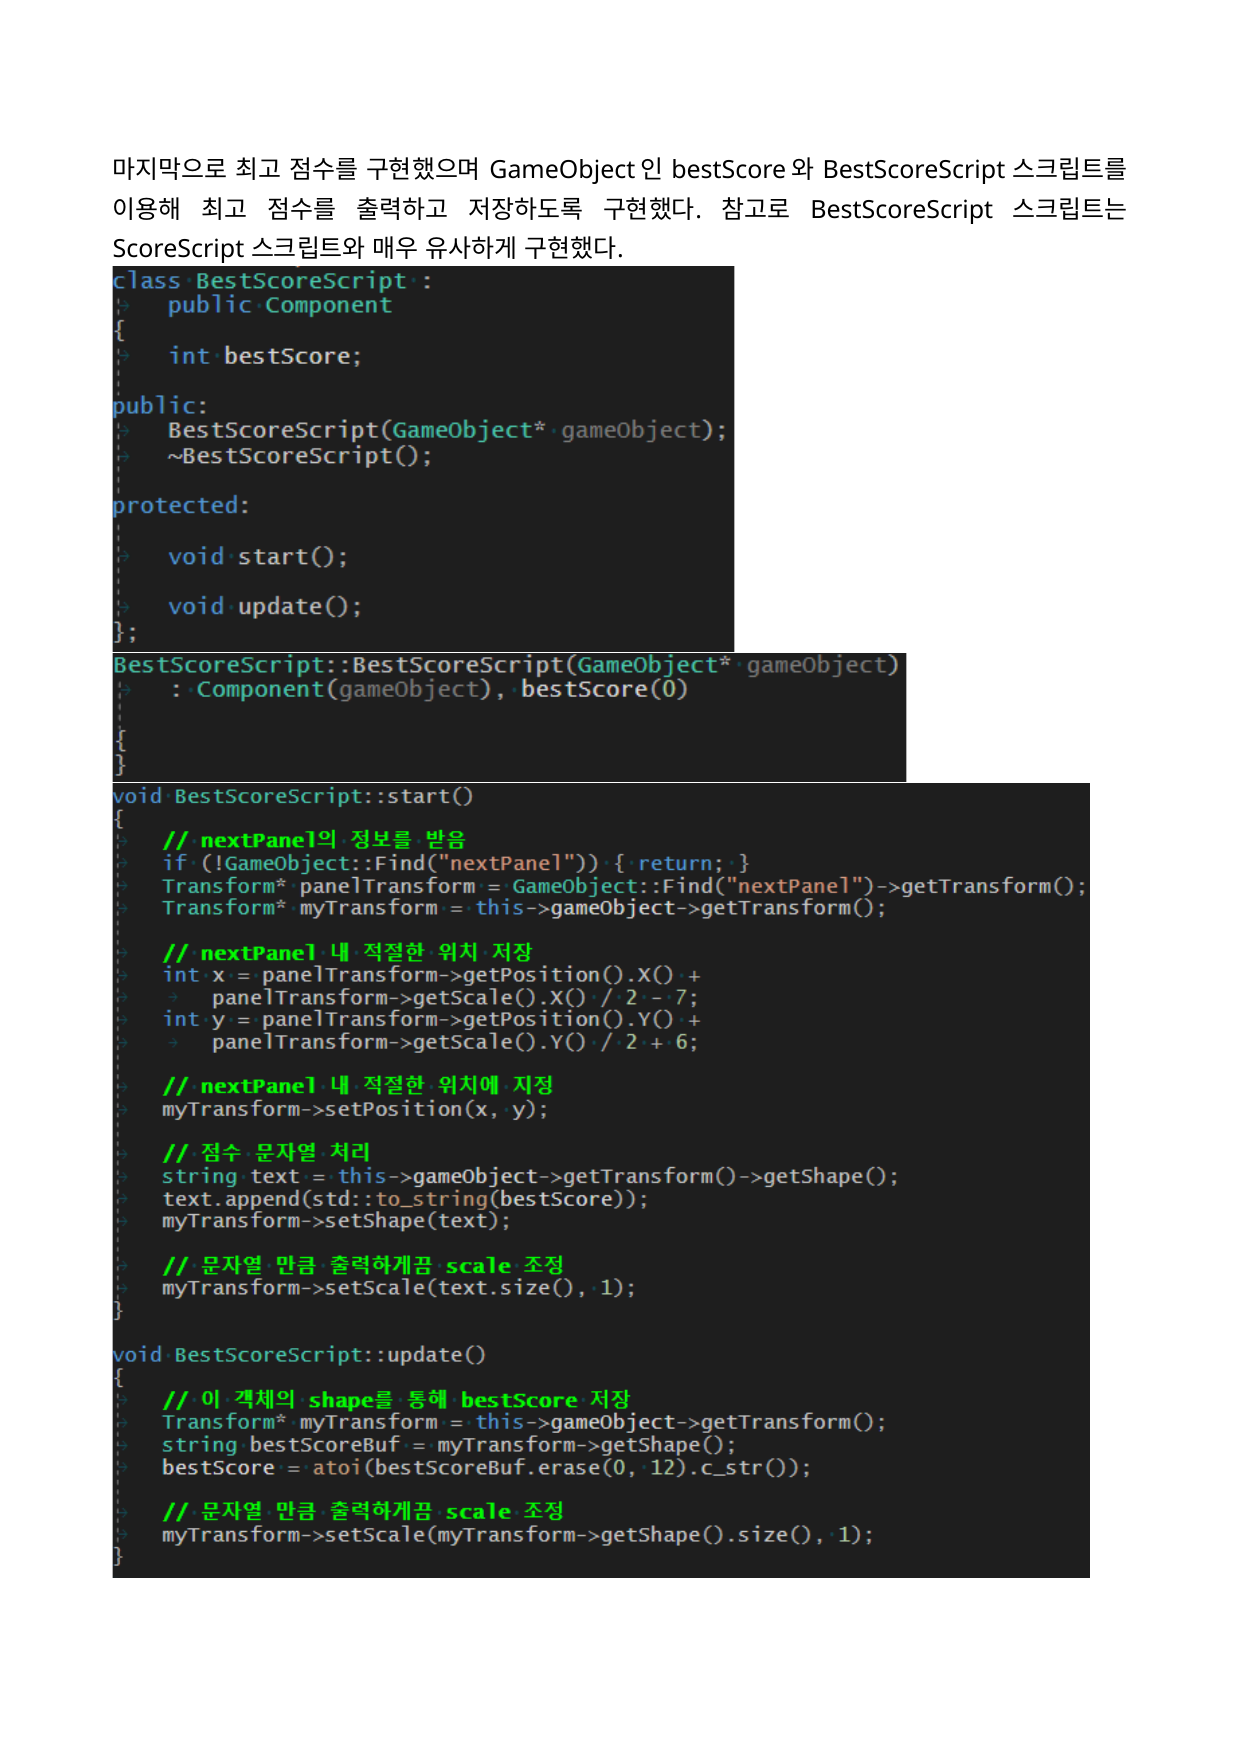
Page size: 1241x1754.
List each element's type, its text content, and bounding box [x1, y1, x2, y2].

picture [112, 266, 735, 652]
picture [112, 783, 1090, 1578]
picture [112, 653, 907, 782]
